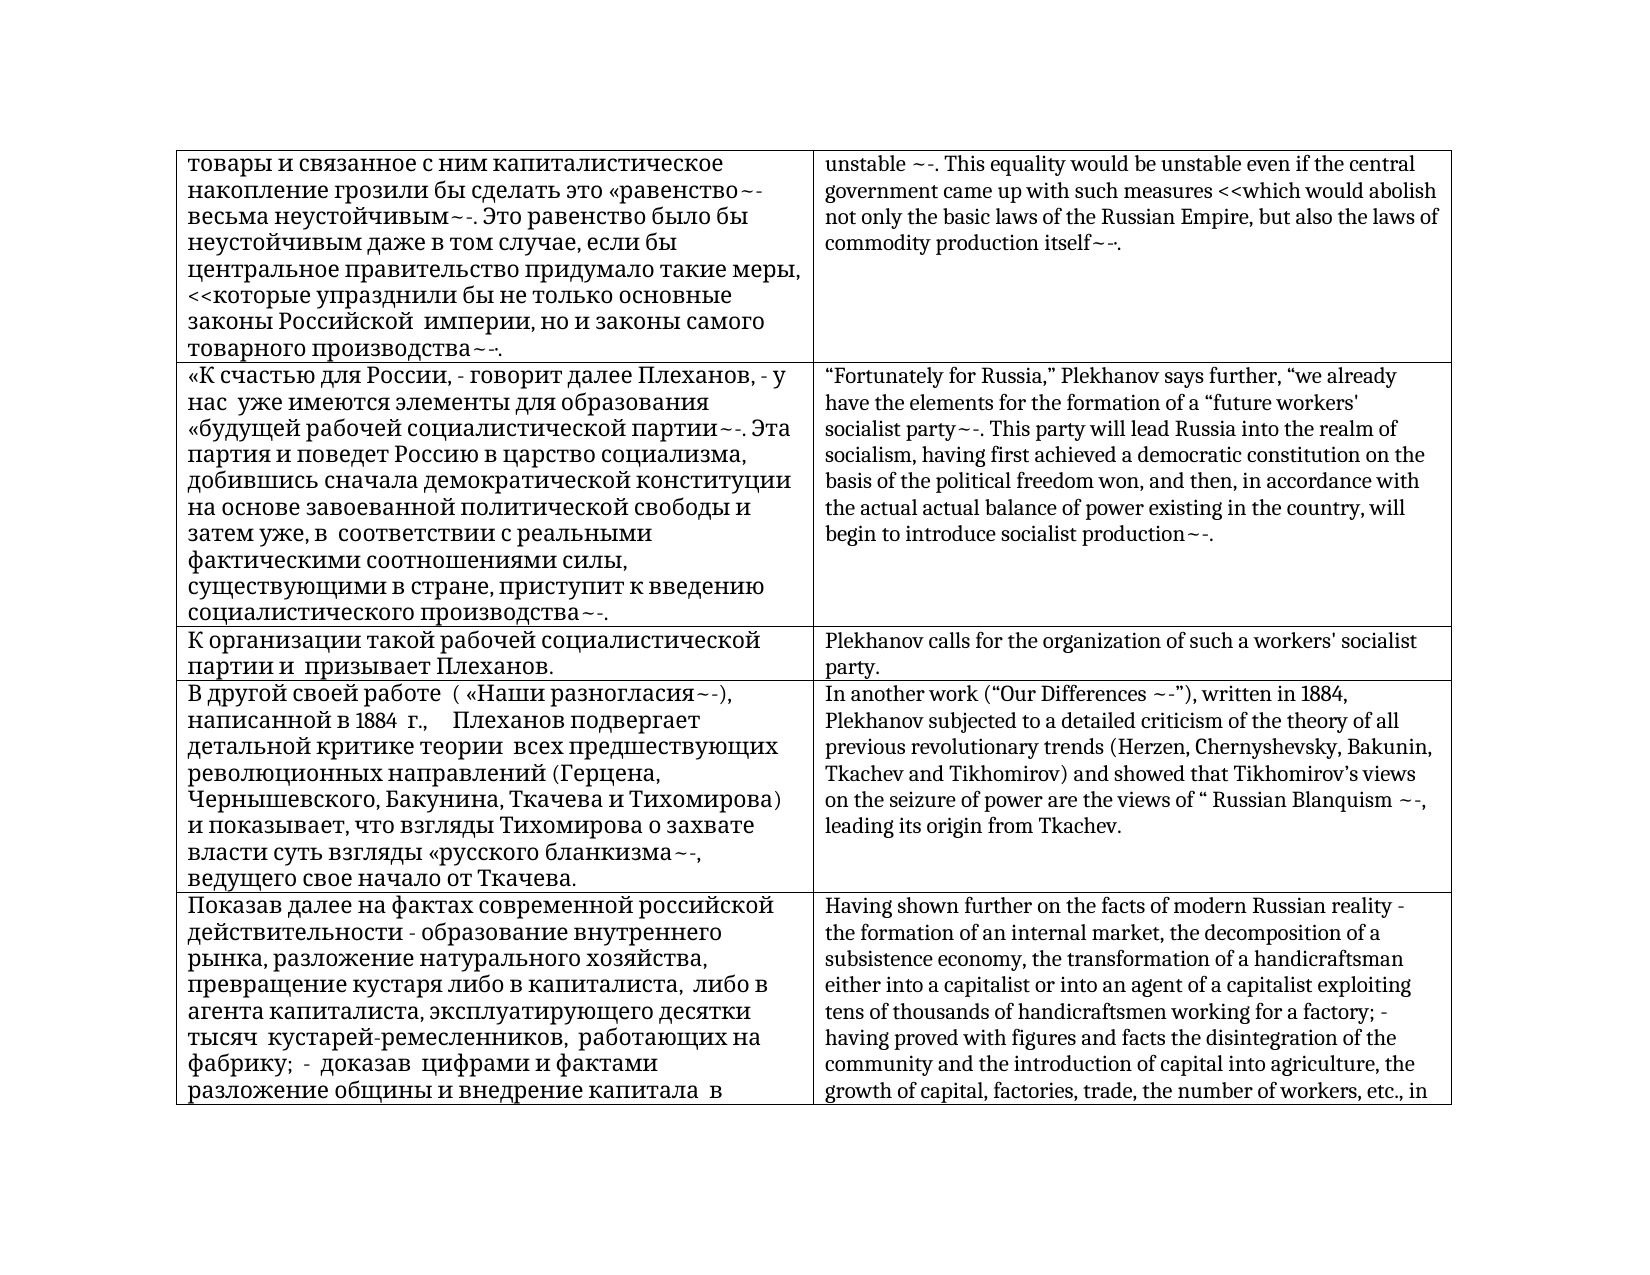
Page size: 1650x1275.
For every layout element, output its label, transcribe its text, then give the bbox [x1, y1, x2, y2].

table_cell «К счастью для России, - говорит далее Плеханов, - у нас уже имеются элементы для образования «будущей рабочей социалистической партии~-. Эта партия и поведет Россию в царство социализма, добившись сначала демократической конституции на основе завоеванной политической свободы и затем уже, в соответствии с реальными фактическими соотношениями силы, существующими в стране, приступит к введению социалистического производства~-. [177, 363, 813, 626]
table_cell В другой своей работе ( «Наши разногласия~-), написанной в 1884 г., Плеханов подвергает детальной критике теории всех предшествующих революционных направлений (Герцена, Чернышевского, Бакунина, Ткачева и Тихомирова) и показывает, что взгляды Тихомирова о захвате власти суть взгляды «русского бланкизма~-, ведущего свое начало от Ткачева. [177, 681, 813, 892]
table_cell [177, 151, 813, 362]
table_cell “Fortunately for Russia,” Plekhanov says further, “we already have the elements for the formation of a “future workers' socialist party~-. This party will lead Russia into the realm of socialism, having first achieved a democratic constitution on the basis of the political freedom won, and then, in accordance with the actual actual balance of power existing in the country, will begin to introduce socialist production~-. [814, 363, 1451, 626]
table_cell Plekhanov calls for the organization of such a workers' socialist party. [814, 627, 1451, 680]
table_cell К организации такой рабочей социалистической партии и призывает Плеханов. [177, 627, 813, 680]
table_cell In another work (“Our Differences ~-”), written in 1884, Plekhanov subjected to a detailed criticism of the theory of all previous revolutionary trends (Herzen, Chernyshevsky, Bakunin, Tkachev and Tikhomirov) and showed that Tikhomirov’s views on the seizure of power are the views of “ Russian Blanquism ~-, leading its origin from Tkachev. [814, 681, 1451, 892]
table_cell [177, 893, 813, 1104]
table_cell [814, 151, 1451, 362]
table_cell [814, 893, 1451, 1104]
